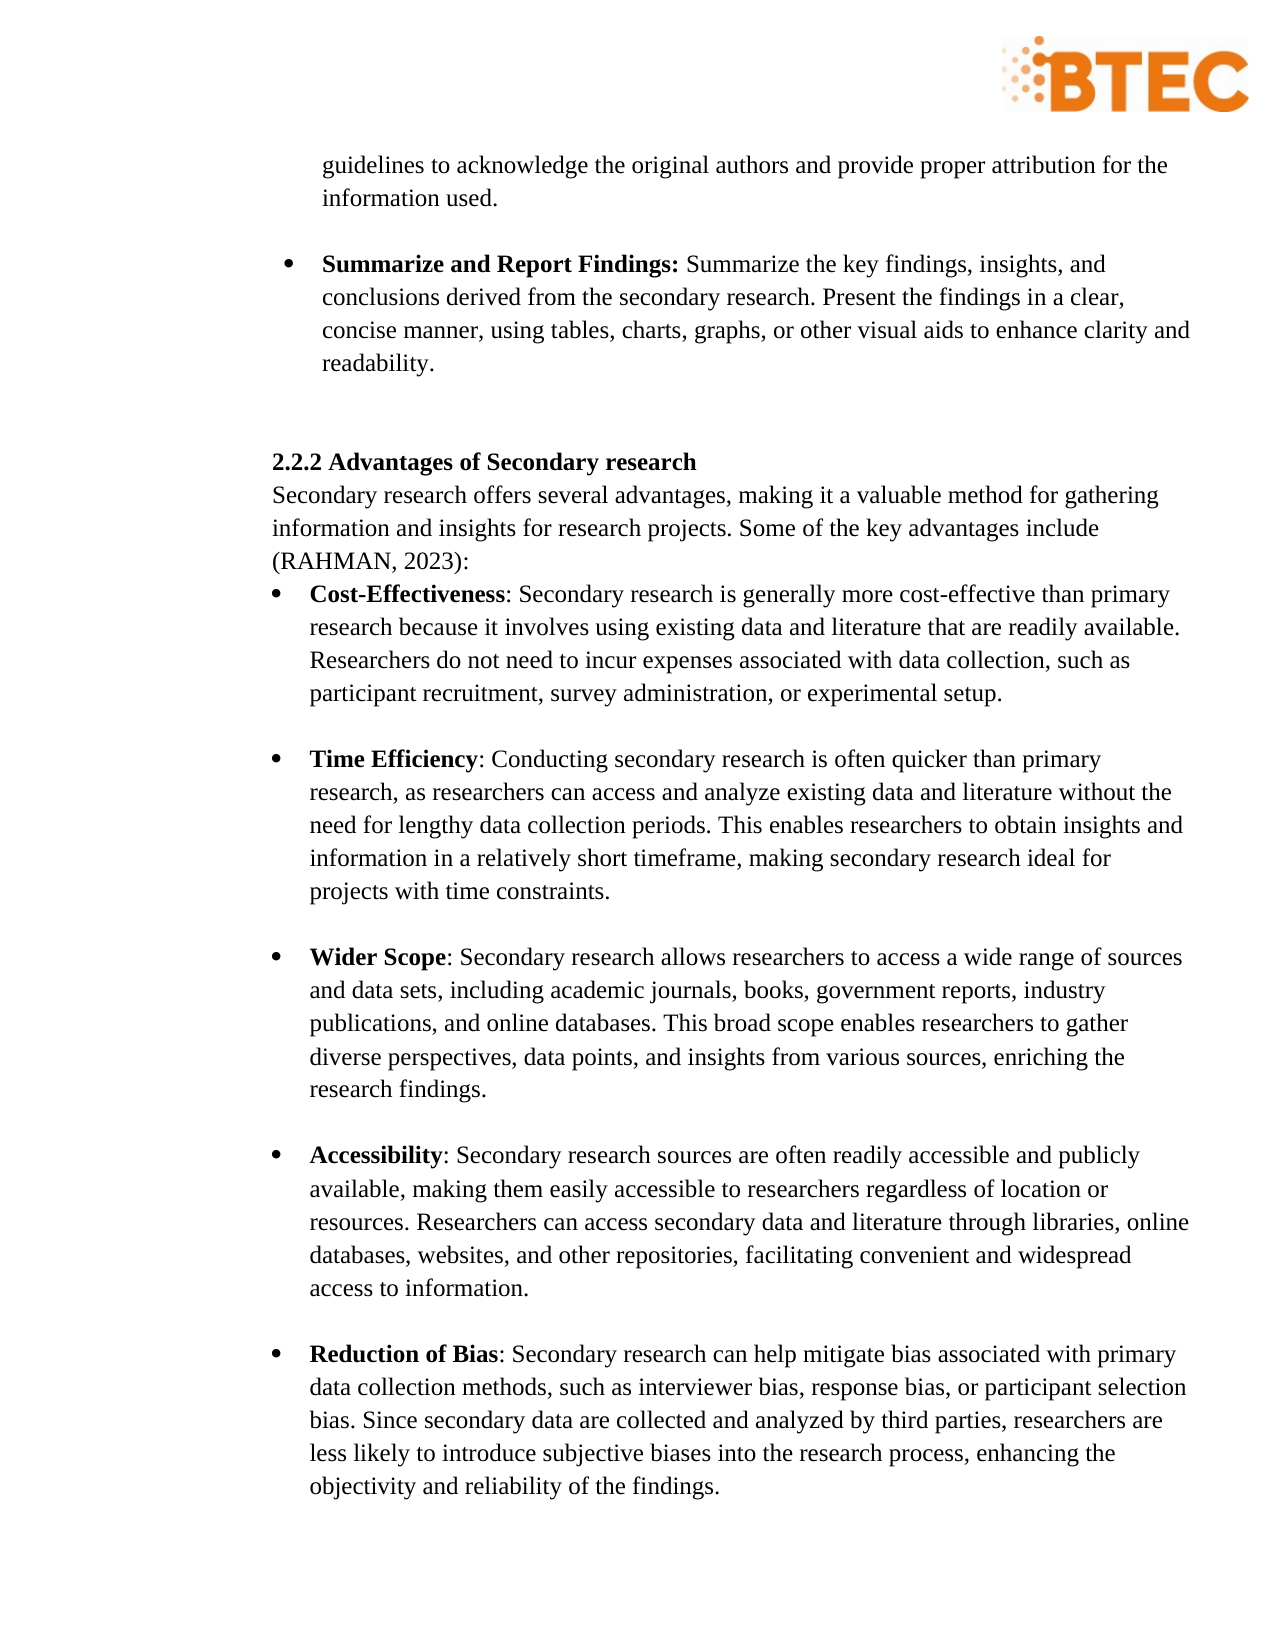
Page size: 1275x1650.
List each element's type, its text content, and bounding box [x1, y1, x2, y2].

list Secondary research offers several advantages, making it a valuable method for gathering information and insights for research projects. Some of the key advantages include: [272, 480, 1191, 575]
list Accessibility: Secondary research sources are often readily accessible and publicly available, making them easily accessible to researchers regardless of location or resources. Researchers can access secondary data and literature through libraries, online databases, websites, and other repositories, facilitating convenient and widespread access to information. [272, 1141, 1191, 1301]
list Summarize and Report Findings: Summarize the key findings, insights, and conclusions derived from the secondary research. Present the findings in a clear, concise manner, using tables, charts, graphs, or other visual aids to enhance clarity and readability. [284, 249, 1191, 377]
list 2.2.2 Advantages of Secondary research [234, 447, 1191, 476]
picture [1001, 36, 1249, 112]
list Time Efficiency: Conducting secondary research is often quicker than primary research, as researchers can access and analyze existing data and literature without the need for lengthy data collection periods. This enables researchers to obtain insights and information in a relatively short timeframe, making secondary research ideal for projects with time constraints. [272, 744, 1191, 905]
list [284, 150, 1191, 212]
list Cost-Effectiveness: Secondary research is generally more cost-effective than primary research because it involves using existing data and literature that are readily available. Researchers do not need to incur expenses associated with data collection, such as participant recruitment, survey administration, or experimental setup. [272, 579, 1191, 707]
list Reduction of Bias: Secondary research can help mitigate bias associated with primary data collection methods, such as interviewer bias, response bias, or participant selection bias. Since secondary data are collected and analyzed by third parties, researchers are less likely to introduce subjective biases into the research process, enhancing the objectivity and reliability of the findings. [272, 1339, 1191, 1499]
list Wider Scope: Secondary research allows researchers to access a wide range of sources and data sets, including academic journals, books, government reports, industry publications, and online databases. This broad scope enables researchers to gather diverse perspectives, data points, and insights from various sources, enriching the research findings. [272, 942, 1191, 1103]
